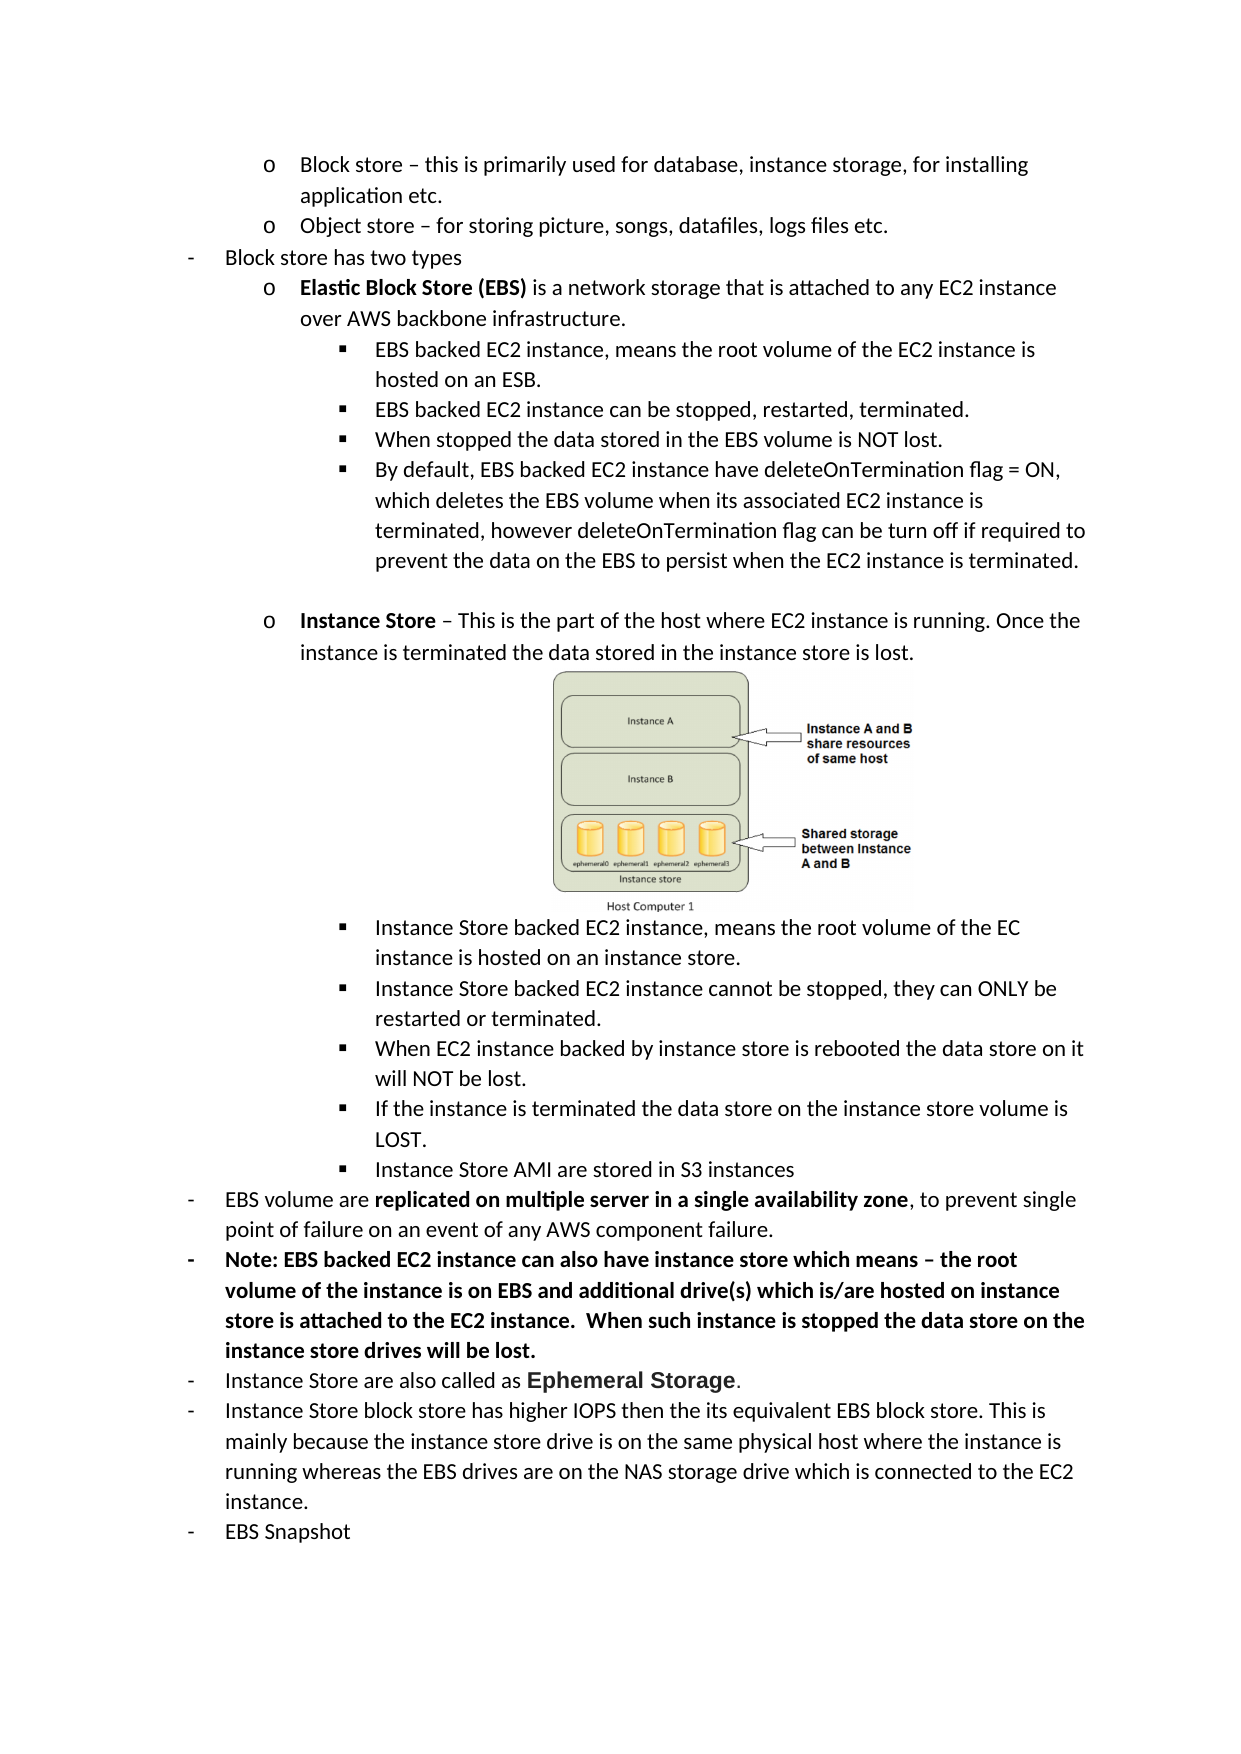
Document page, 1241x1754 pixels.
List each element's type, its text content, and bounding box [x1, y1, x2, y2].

list Instance Store backed EC2 instance, means the root volume of the EC instance is hosted on an instance store. [337, 913, 1090, 972]
list Note: EBS backed EC2 instance can also have instance store which means – the root volume of the instance is on EBS and additional drive(s) which is/are hosted on instance store is attached to the EC2 instance. When such instance is stopped the data store on the instance store drives will be lost. [187, 1246, 1090, 1364]
list Instance Store block store has higher IOPS then the its equivalent EBS block store. This is mainly because the instance store drive is on the same physical host where the instance is running whereas the EBS drives are on the NAS storage drive which is connected to the EC2 instance. [187, 1397, 1090, 1515]
list EBS backed EC2 instance can be stopped, restarted, terminated. [337, 395, 1090, 423]
list EBS backed EC2 instance, means the root volume of the EC2 instance is hosted on an ESB. [337, 335, 1090, 393]
list Block store has two types [187, 243, 1090, 271]
list By default, EBS backed EC2 instance have deleteOnTermination flag = ON, which deletes the EBS volume when its associated EC2 instance is terminated, however deleteOnTermination flag can be turn off if required to prevent the data on the EBS to persist when the EC2 instance is terminated. [337, 456, 1090, 604]
list Instance Store AMI are stored in S3 instances [337, 1155, 1090, 1183]
list Instance Store – This is the part of the host where EC2 instance is running. Once the instance is terminated the data stored in the instance store is lost. [262, 607, 1090, 666]
picture [551, 668, 914, 912]
list Instance Store are also called as Ephemeral Storage. [187, 1366, 1090, 1394]
list Block store – this is primarily used for database, instance storage, for installing application etc. [262, 150, 1090, 209]
list EBS Snapshot [187, 1517, 1090, 1546]
list Elastic Block Store (EBS) is a network storage that is attached to any EC2 instance over AWS backbone infrastructure. [262, 273, 1090, 333]
list Instance Store backed EC2 instance cannot be stopped, they can ONLY be restarted or terminated. [337, 974, 1090, 1032]
list EBS volume are replicated on multiple server in a single availability zone, to prevent single point of failure on an event of any AWS component failure. [187, 1185, 1090, 1243]
list Object store – for storing picture, songs, datafiles, logs files etc. [262, 212, 1090, 241]
list When EC2 instance backed by instance store is rebooted the data store on it will NOT be lost. [337, 1034, 1090, 1092]
list If the instance is terminated the data store on the instance store volume is LOST. [337, 1094, 1090, 1153]
list When stopped the data stored in the EBS volume is NOT lost. [337, 425, 1090, 453]
